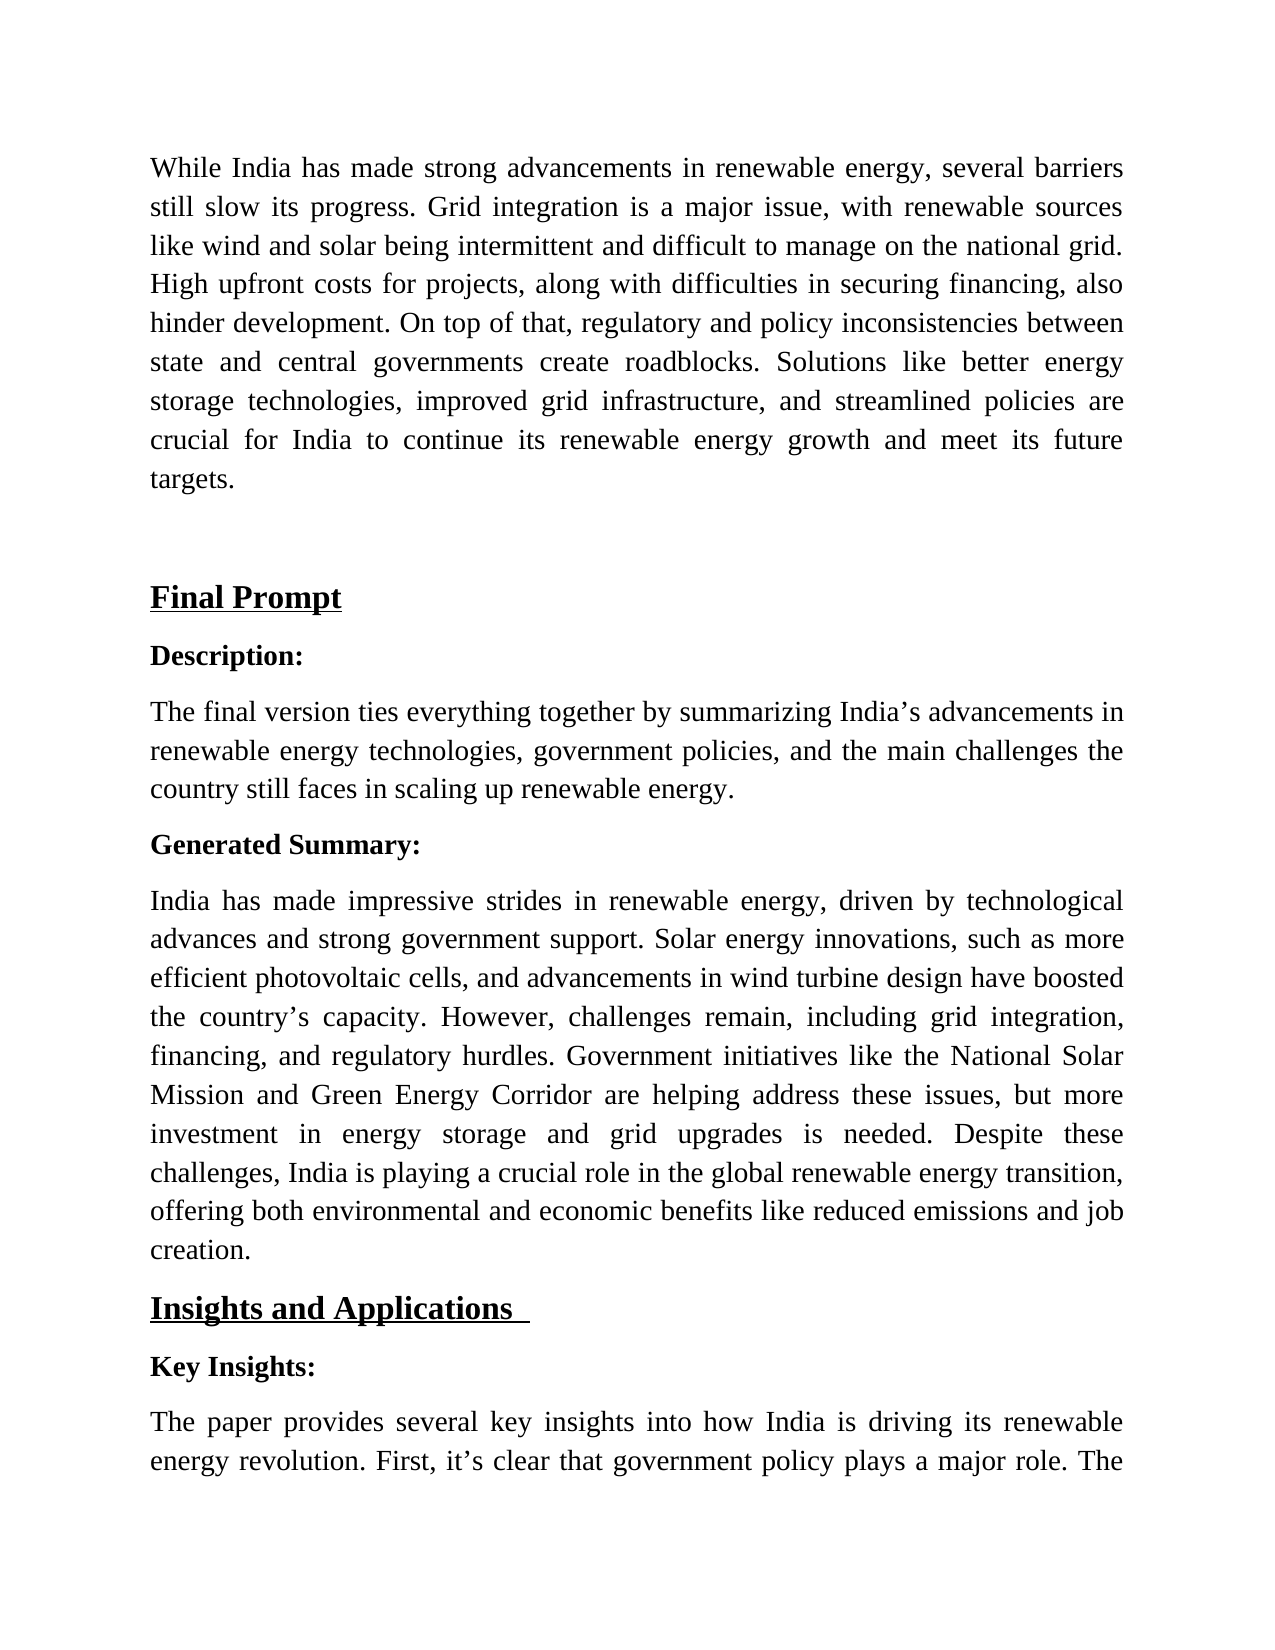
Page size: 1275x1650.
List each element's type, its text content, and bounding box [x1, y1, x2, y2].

text Description: [150, 638, 1125, 672]
text Generated Summary: [150, 827, 1125, 861]
text Insights and Applications [150, 1288, 1125, 1326]
text Final Prompt [150, 577, 1125, 616]
text The final version ties everything together by summarizing India’s advancements in renewable energy technologies, government policies, and the main challenges the country still faces in scaling up renewable energy. [150, 694, 1125, 805]
text While India has made strong advancements in renewable energy, several barriers still slow its progress. Grid integration is a major issue, with renewable sources like wind and solar being intermittent and difficult to manage on the national grid. High upfront costs for projects, along with difficulties in securing financing, also hinder development. On top of that, regulatory and policy inconsistencies between state and central governments create roadblocks. Solutions like better energy storage technologies, improved grid infrastructure, and streamlined policies are crucial for India to continue its renewable energy growth and meet its future targets. [150, 150, 1125, 494]
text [150, 1404, 1125, 1477]
text Key Insights: [150, 1349, 1125, 1382]
text India has made impressive strides in renewable energy, driven by technological advances and strong government support. Solar energy innovations, such as more efficient photovoltaic cells, and advancements in wind turbine design have boosted the country’s capacity. However, challenges remain, including grid integration, financing, and regulatory hurdles. Government initiatives like the National Solar Mission and Green Energy Corridor are helping address these issues, but more investment in energy storage and grid upgrades is needed. Despite these challenges, India is playing a crucial role in the global renewable energy transition, offering both environmental and economic benefits like reduced emissions and job creation. [150, 883, 1125, 1266]
